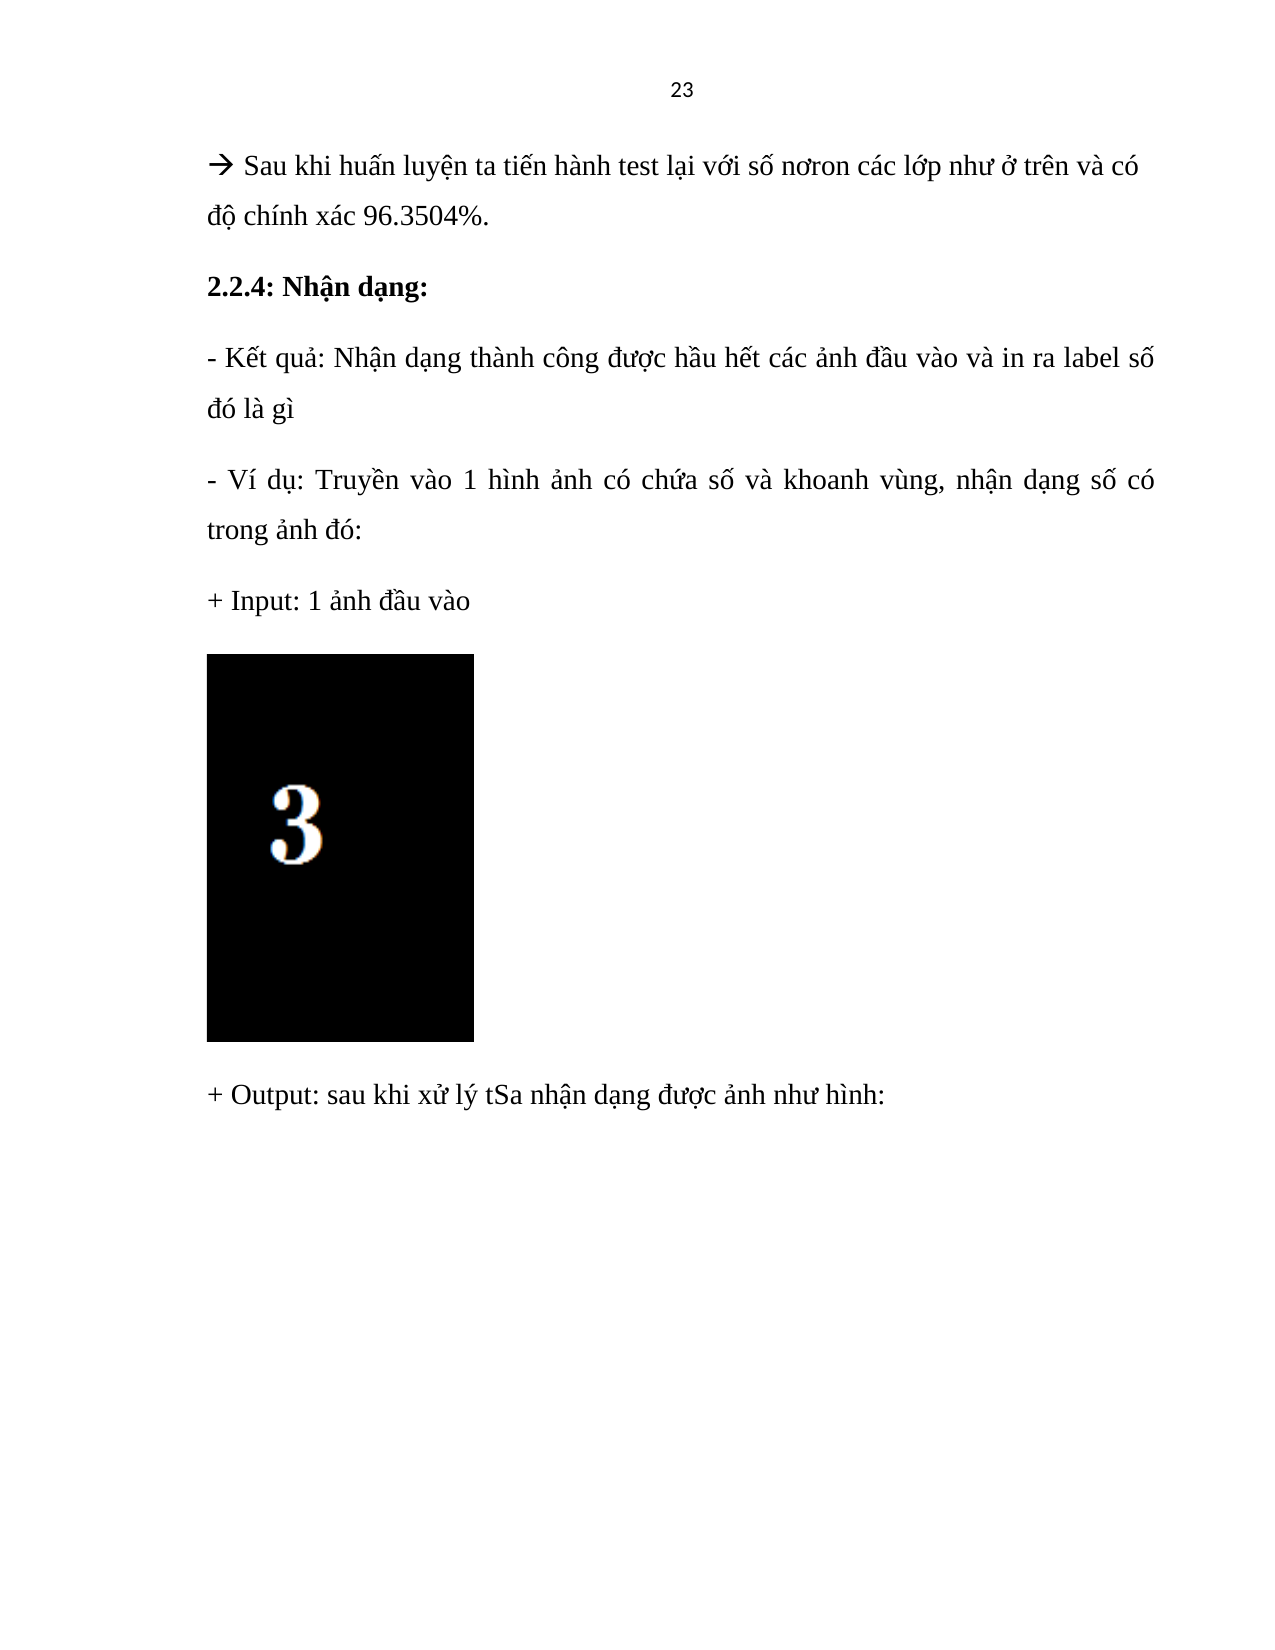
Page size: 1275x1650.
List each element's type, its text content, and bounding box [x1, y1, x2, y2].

text 2.2.4: Nhận dạng: [207, 269, 1157, 303]
text Sau khi huấn luyện ta tiến hành test lại với số nơron các lớp như ở trên và có độ chính xác 96.3504%. [207, 148, 1157, 232]
text + Output: sau khi xử lý tSa nhận dạng được ảnh như hình: [207, 1077, 1157, 1110]
text - Kết quả: Nhận dạng thành công được hầu hết các ảnh đầu vào và in ra label số đó là gì [207, 340, 1157, 424]
text - Ví dụ: Truyền vào 1 hình ảnh có chứa số và khoanh vùng, nhận dạng số có trong ảnh đó: [207, 462, 1157, 546]
picture [206, 654, 474, 1042]
text + Input: 1 ảnh đầu vào [207, 583, 1157, 617]
